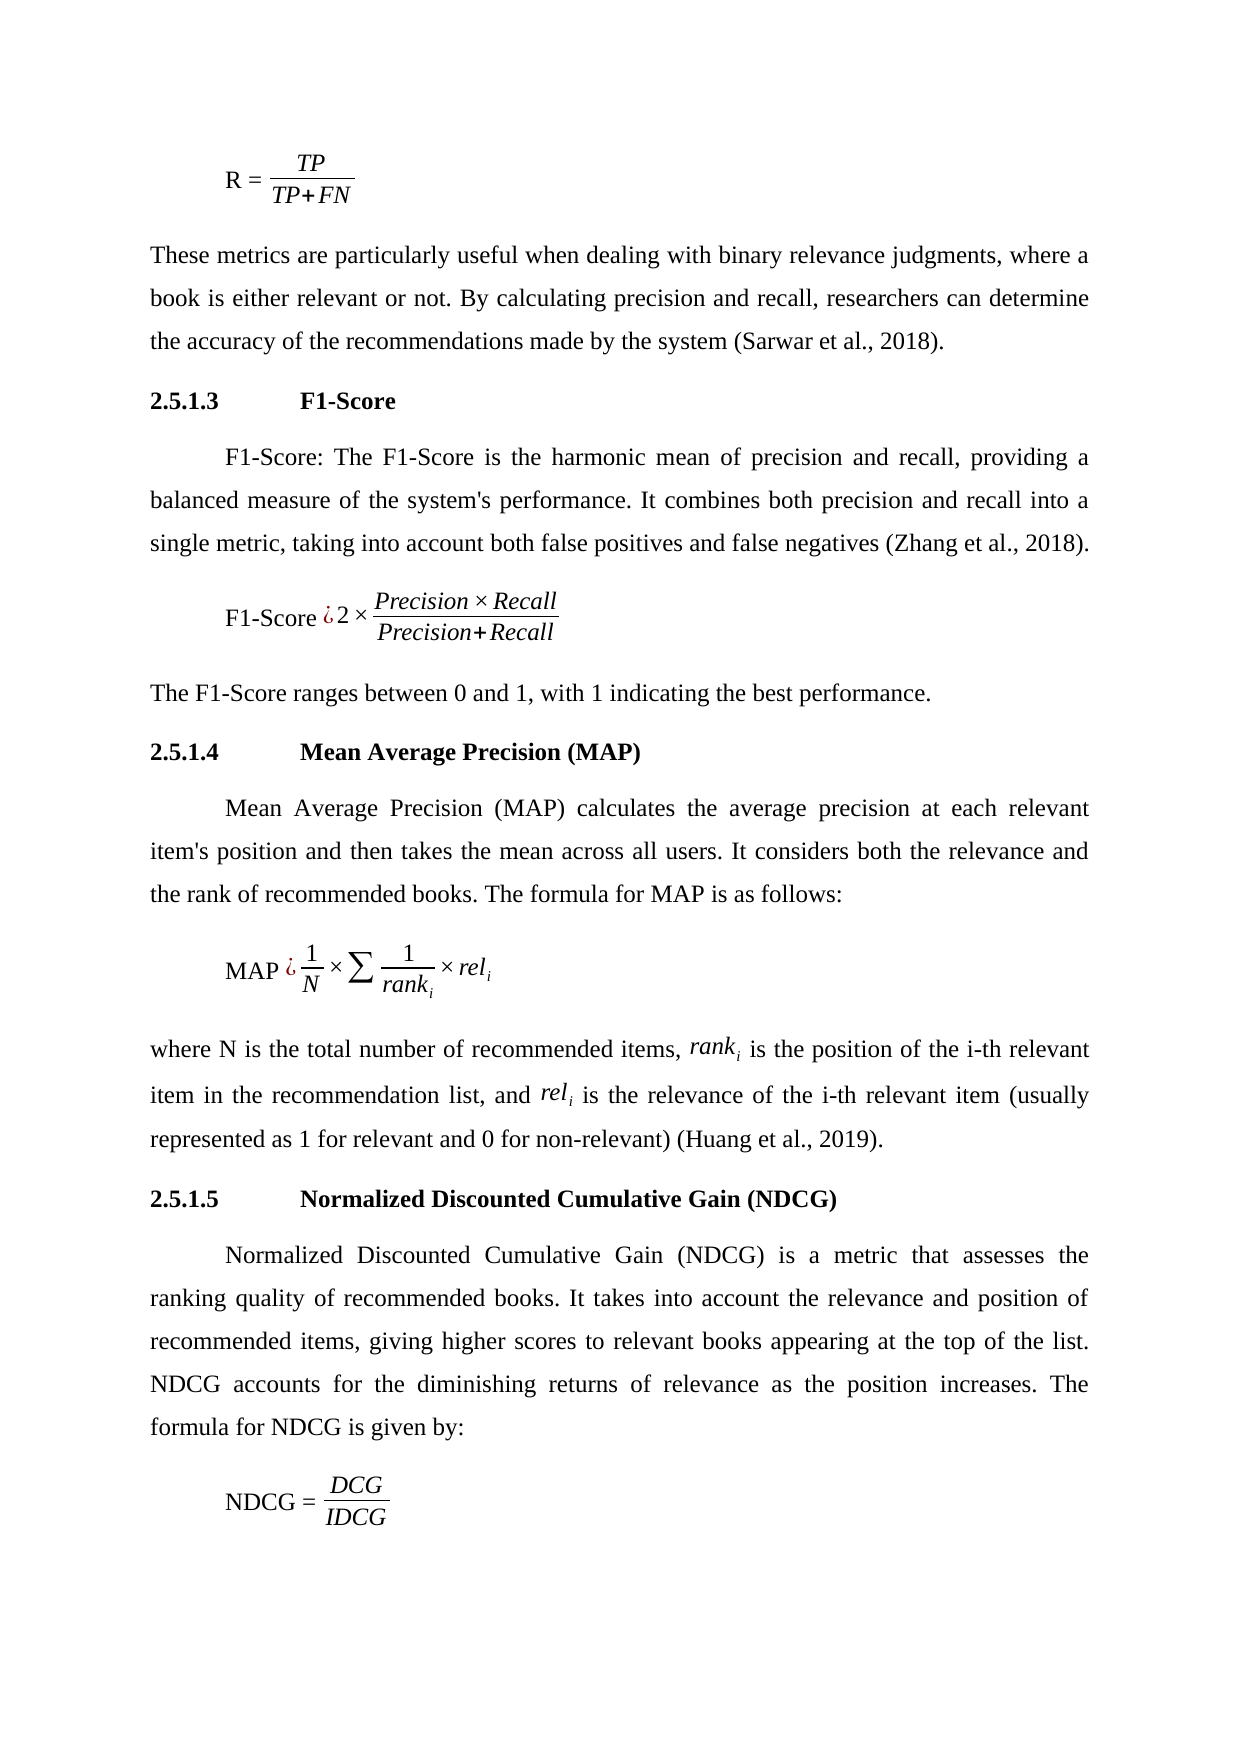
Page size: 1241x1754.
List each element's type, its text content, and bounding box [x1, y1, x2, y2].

text F1-Score: The F1-Score is the harmonic mean of precision and recall, providing a balanced measure of the system's performance. It combines both precision and recall into a single metric, taking into account both false positives and false negatives (Zhang et al., 2018). [150, 442, 1090, 557]
subtitle 2.5.1.5 Normalized Discounted Cumulative Gain (NDCG) [150, 1184, 1090, 1213]
text MAP [150, 939, 1090, 1002]
text These metrics are particularly useful when dealing with binary relevance judgments, where a book is either relevant or not. By calculating precision and recall, researchers can determine the accuracy of the recommendations made by the system (Sarwar et al., 2018). [150, 240, 1090, 355]
subtitle 2.5.1.3 F1-Score [150, 386, 1090, 415]
text Mean Average Precision (MAP) calculates the average precision at each relevant item's position and then takes the mean across all users. It considers both the relevance and the rank of recommended books. The formula for MAP is as follows: [150, 793, 1090, 908]
text NDCG = [150, 1472, 1090, 1531]
subtitle 2.5.1.4 Mean Average Precision (MAP) [150, 737, 1090, 766]
text The F1-Score ranges between 0 and 1, with 1 indicating the best performance. [150, 678, 1090, 706]
text where N is the total number of recommended items, is the position of the i-th relevant item in the recommendation list, and is the relevance of the i-th relevant item (usually represented as 1 for relevant and 0 for non-relevant) (Huang et al., 2019). [150, 1033, 1090, 1153]
text R = [150, 150, 1090, 209]
text F1-Score [150, 588, 1090, 647]
